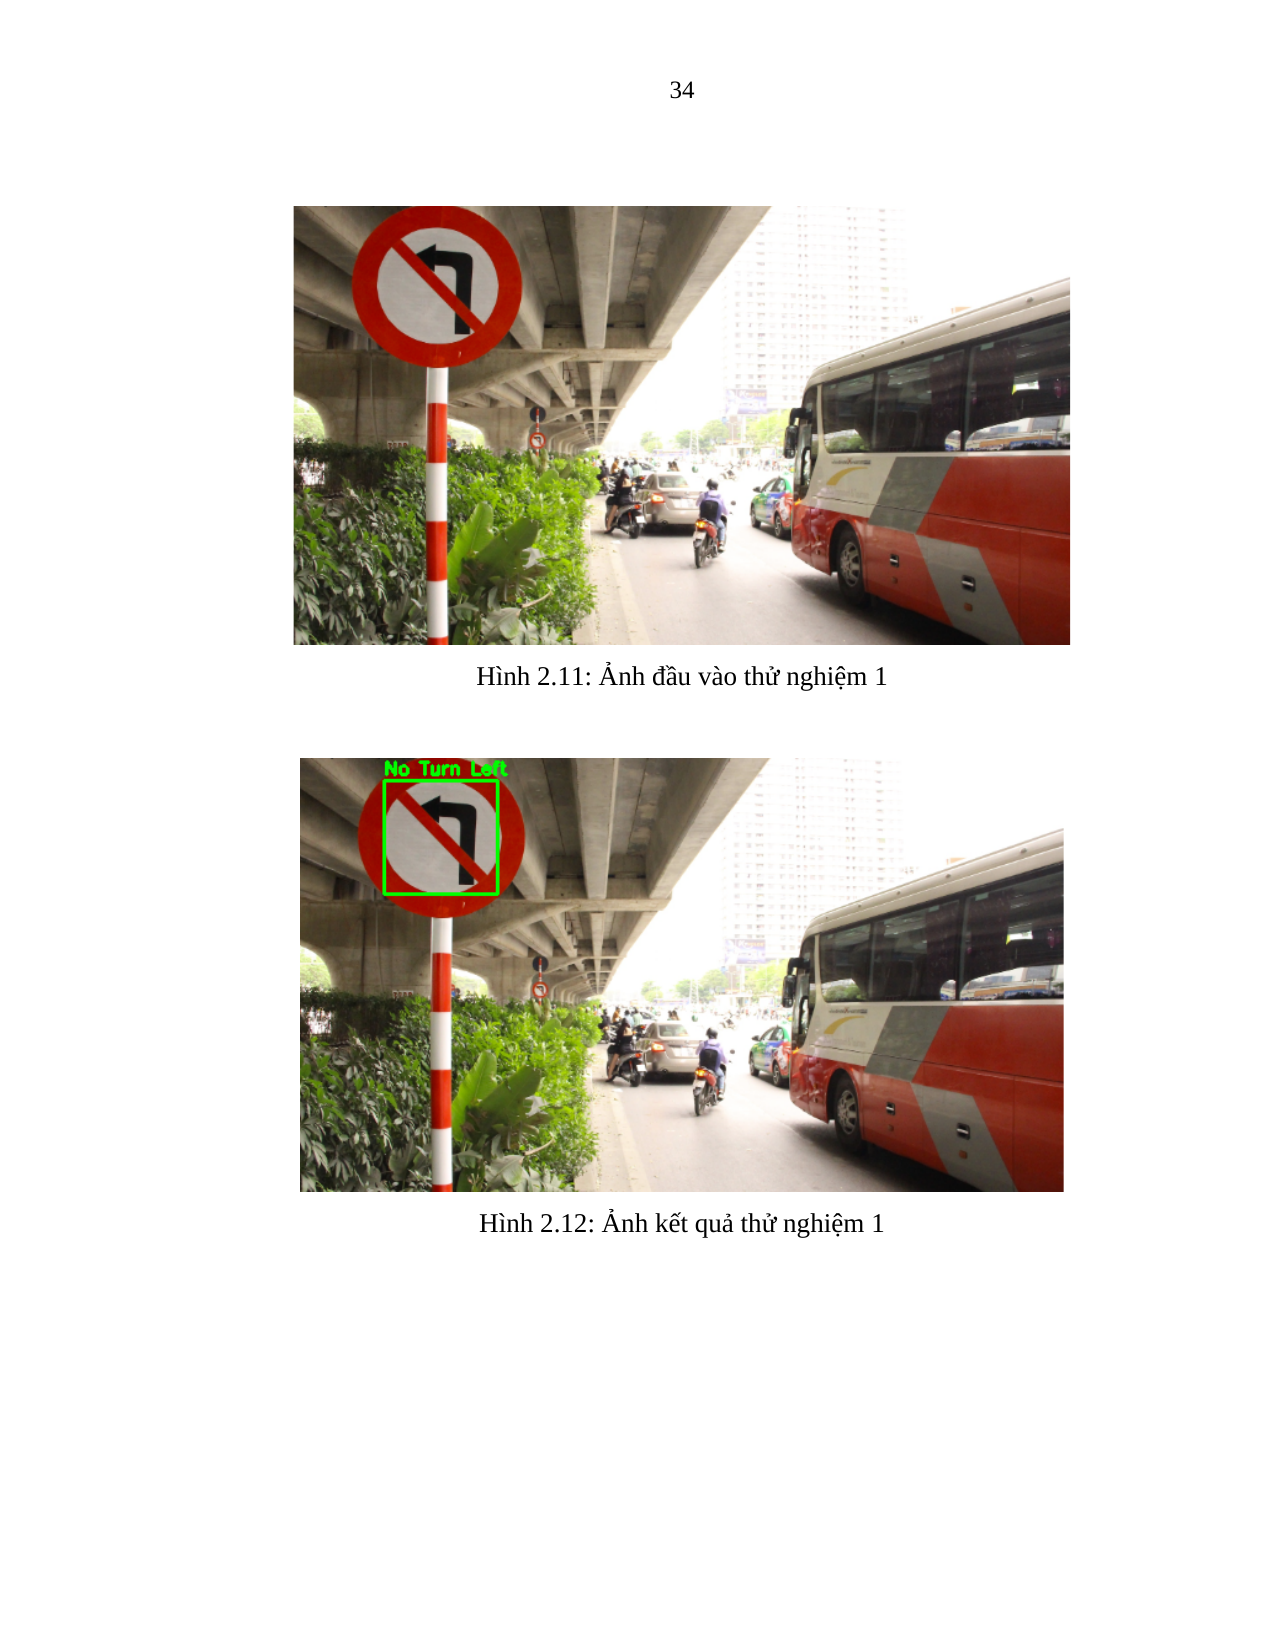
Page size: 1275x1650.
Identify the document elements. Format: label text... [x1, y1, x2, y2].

picture [300, 758, 1064, 1192]
picture [293, 206, 1071, 645]
